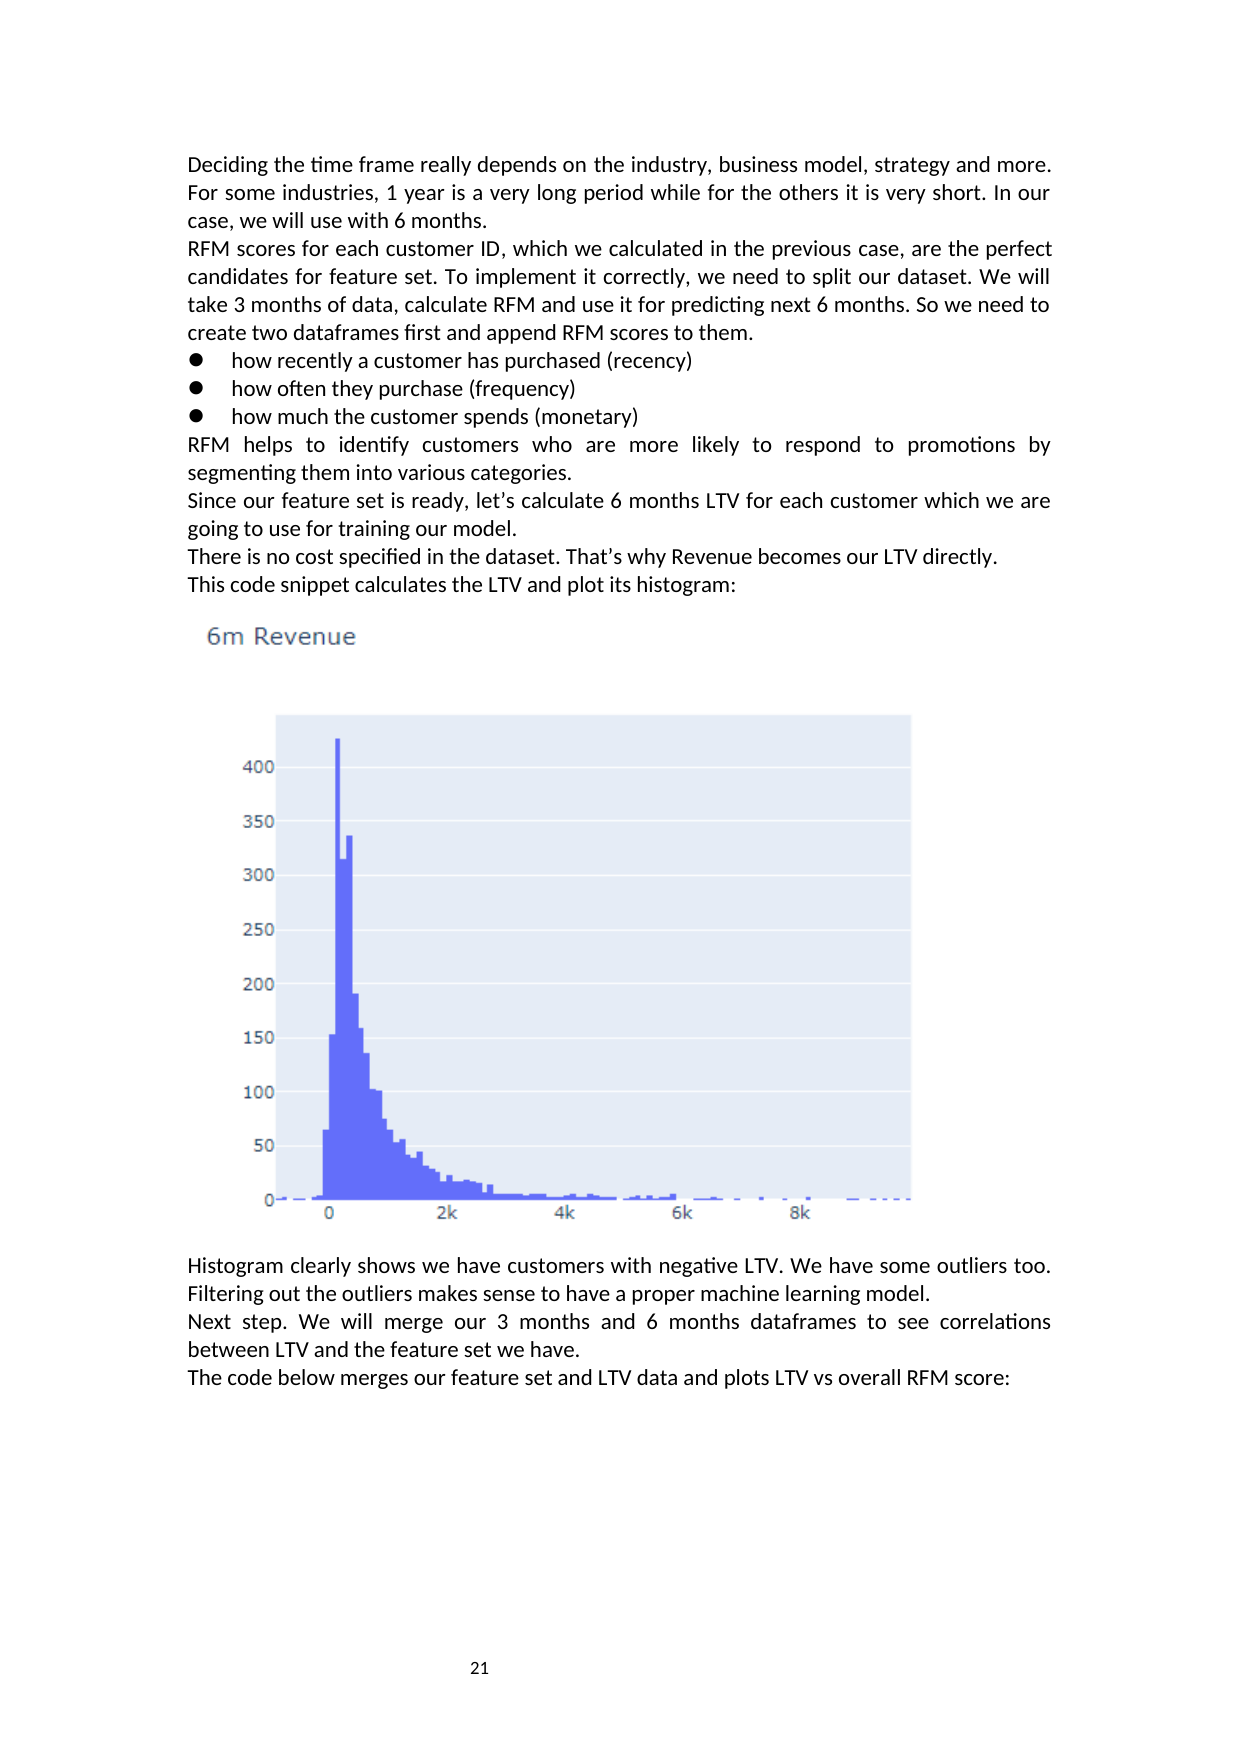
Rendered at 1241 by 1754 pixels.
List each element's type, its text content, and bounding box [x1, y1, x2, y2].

list how recently a customer has purchased (recency) [187, 346, 1053, 374]
text RFM scores for each customer ID, which we calculated in the previous case, are the perfect candidates for feature set. To implement it correctly, we need to split our dataset. We will take 3 months of data, calculate RFM and use it for predicting next 6 months. So we need to create two dataframes first and append RFM scores to them. [187, 234, 1053, 346]
text This code snippet calculates the LTV and plot its histogram: [187, 570, 1053, 598]
text Histogram clearly shows we have customers with negative LTV. We have some outliers too. Filtering out the outliers makes sense to have a proper machine learning model. [187, 1251, 1053, 1307]
text Deciding the time frame really depends on the industry, business model, strategy and more. For some industries, 1 year is a very long period while for the others it is very short. In our case, we will use with 6 months. [187, 150, 1053, 234]
text The code below merges our feature set and LTV data and plots LTV vs overall RFM score: [187, 1363, 1053, 1392]
text RFM helps to identify customers who are more likely to respond to promotions by segmenting them into various categories. [187, 430, 1053, 486]
picture [187, 598, 961, 1252]
text Since our feature set is ready, let’s calculate 6 months LTV for each customer which we are going to use for training our model. [187, 486, 1053, 542]
text There is no cost specified in the dataset. That’s why Revenue becomes our LTV directly. [187, 542, 1053, 570]
text Next step. We will merge our 3 months and 6 months dataframes to see correlations between LTV and the feature set we have. [187, 1307, 1053, 1363]
list how much the customer spends (monetary) [187, 402, 1053, 430]
list how often they purchase (frequency) [187, 374, 1053, 402]
